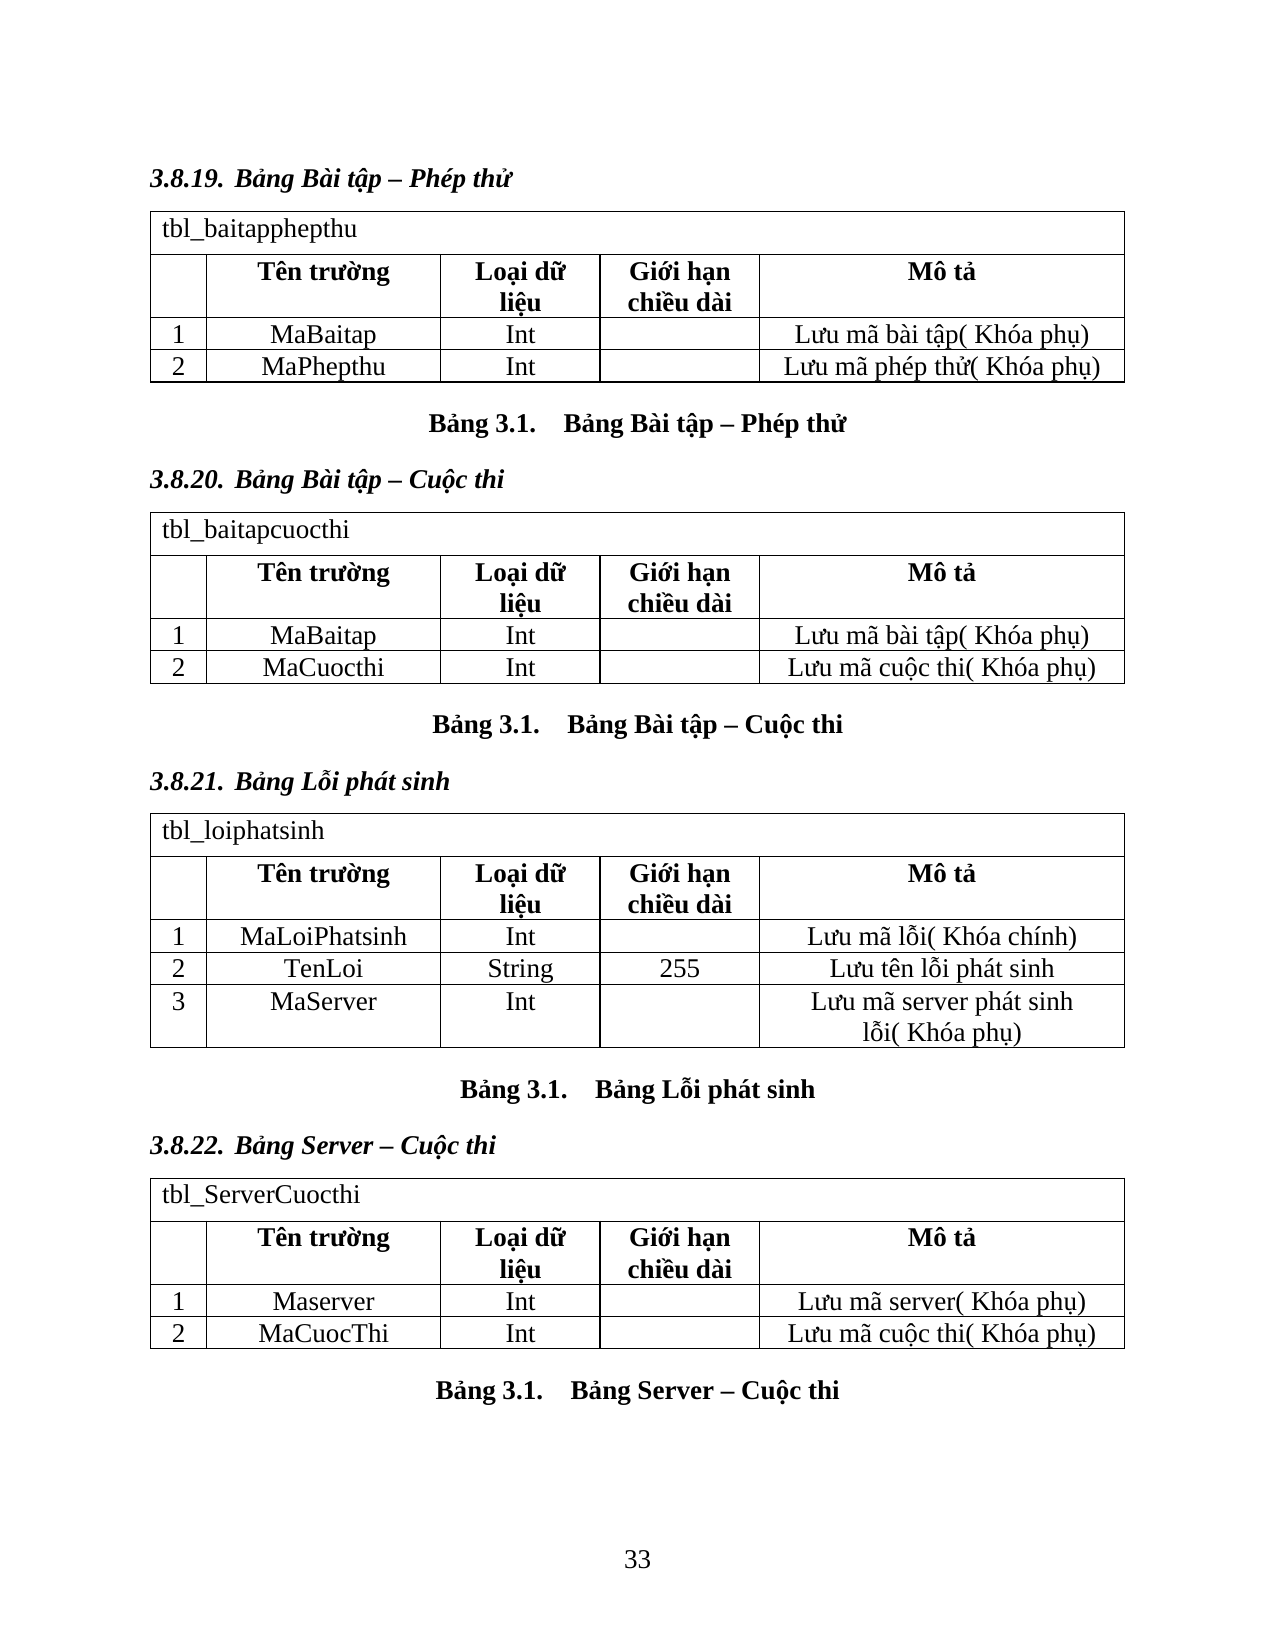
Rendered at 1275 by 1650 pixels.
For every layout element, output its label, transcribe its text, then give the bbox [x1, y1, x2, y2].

table_header tbl_loiphatsinh [151, 814, 1124, 856]
table_cell Loại dữ liệu [441, 556, 599, 618]
table_cell Int [441, 985, 599, 1047]
text Bảng Lỗi phát sinh [150, 765, 1125, 796]
table_cell Giới hạn chiều dài [601, 1222, 759, 1284]
table_cell Lưu mã lỗi( Khóa chính) [760, 920, 1124, 952]
table_cell [151, 556, 206, 618]
text Bảng Server – Cuộc thi [150, 1129, 1125, 1160]
table_cell Int [441, 651, 599, 683]
table_cell Tên trường [207, 255, 440, 317]
table_cell [601, 619, 759, 650]
table_cell Mô tả [760, 556, 1124, 618]
table_cell MaLoiPhatsinh [207, 920, 440, 952]
table_cell Lưu mã bài tập( Khóa phụ) [760, 619, 1124, 650]
table_cell Int [441, 920, 599, 952]
table_cell Int [441, 619, 599, 650]
text Bảng Lỗi phát sinh [150, 1073, 1125, 1104]
table_cell 3 [151, 985, 206, 1047]
table_cell Lưu mã server( Khóa phụ) [760, 1285, 1124, 1316]
table_cell Int [441, 318, 599, 349]
table_cell [151, 255, 206, 317]
table_cell Int [441, 350, 599, 381]
table_cell 2 [151, 1317, 206, 1348]
text Bảng Bài tập – Cuộc thi [150, 709, 1125, 740]
table_cell TenLoi [207, 953, 440, 984]
table_cell Tên trường [207, 1222, 440, 1284]
table_cell Loại dữ liệu [441, 857, 599, 919]
table_cell [151, 857, 206, 919]
table_cell Mô tả [760, 857, 1124, 919]
table_cell Giới hạn chiều dài [601, 255, 759, 317]
table_cell Lưu mã server phát sinh lỗi( Khóa phụ) [760, 985, 1124, 1047]
table_cell 2 [151, 953, 206, 984]
table_cell 255 [601, 953, 759, 984]
table_cell Lưu mã bài tập( Khóa phụ) [760, 318, 1124, 349]
table_cell Mô tả [760, 1222, 1124, 1284]
table_cell Loại dữ liệu [441, 1222, 599, 1284]
table_cell 1 [151, 920, 206, 952]
table_cell Loại dữ liệu [441, 255, 599, 317]
table_header tbl_baitapcuocthi [151, 513, 1124, 555]
table_cell MaServer [207, 985, 440, 1047]
table_cell Lưu mã cuộc thi( Khóa phụ) [760, 651, 1124, 683]
table_cell Tên trường [207, 556, 440, 618]
table_cell [151, 1222, 206, 1284]
table_cell [601, 318, 759, 349]
table_cell Giới hạn chiều dài [601, 857, 759, 919]
table_cell MaPhepthu [207, 350, 440, 381]
table_cell [601, 350, 759, 381]
table_cell 1 [151, 318, 206, 349]
table_cell 2 [151, 651, 206, 683]
text Bảng Bài tập – Phép thử [150, 407, 1125, 439]
text Bảng Server – Cuộc thi [150, 1374, 1125, 1405]
table_cell [601, 920, 759, 952]
table_cell [601, 1285, 759, 1316]
table_cell Int [441, 1317, 599, 1348]
table_cell MaCuocThi [207, 1317, 440, 1348]
table_cell 1 [151, 619, 206, 650]
text Bảng Bài tập – Cuộc thi [150, 464, 1125, 495]
table_cell Lưu tên lỗi phát sinh [760, 953, 1124, 984]
table_cell [601, 985, 759, 1047]
table_cell Maserver [207, 1285, 440, 1316]
table_cell Lưu mã cuộc thi( Khóa phụ) [760, 1317, 1124, 1348]
table_header tbl_ServerCuocthi [151, 1179, 1124, 1221]
text Bảng Bài tập – Phép thử [150, 162, 1125, 194]
table_cell Tên trường [207, 857, 440, 919]
table_cell Giới hạn chiều dài [601, 556, 759, 618]
table_cell 2 [151, 350, 206, 381]
table_cell [601, 651, 759, 683]
table_cell Mô tả [760, 255, 1124, 317]
table_header tbl_baitapphepthu [151, 212, 1124, 254]
table_cell MaBaitap [207, 318, 440, 349]
table_cell [601, 1317, 759, 1348]
table_cell String [441, 953, 599, 984]
table_cell Lưu mã phép thử( Khóa phụ) [760, 350, 1124, 381]
table_cell MaCuocthi [207, 651, 440, 683]
table_cell MaBaitap [207, 619, 440, 650]
table_cell 1 [151, 1285, 206, 1316]
table_cell Int [441, 1285, 599, 1316]
